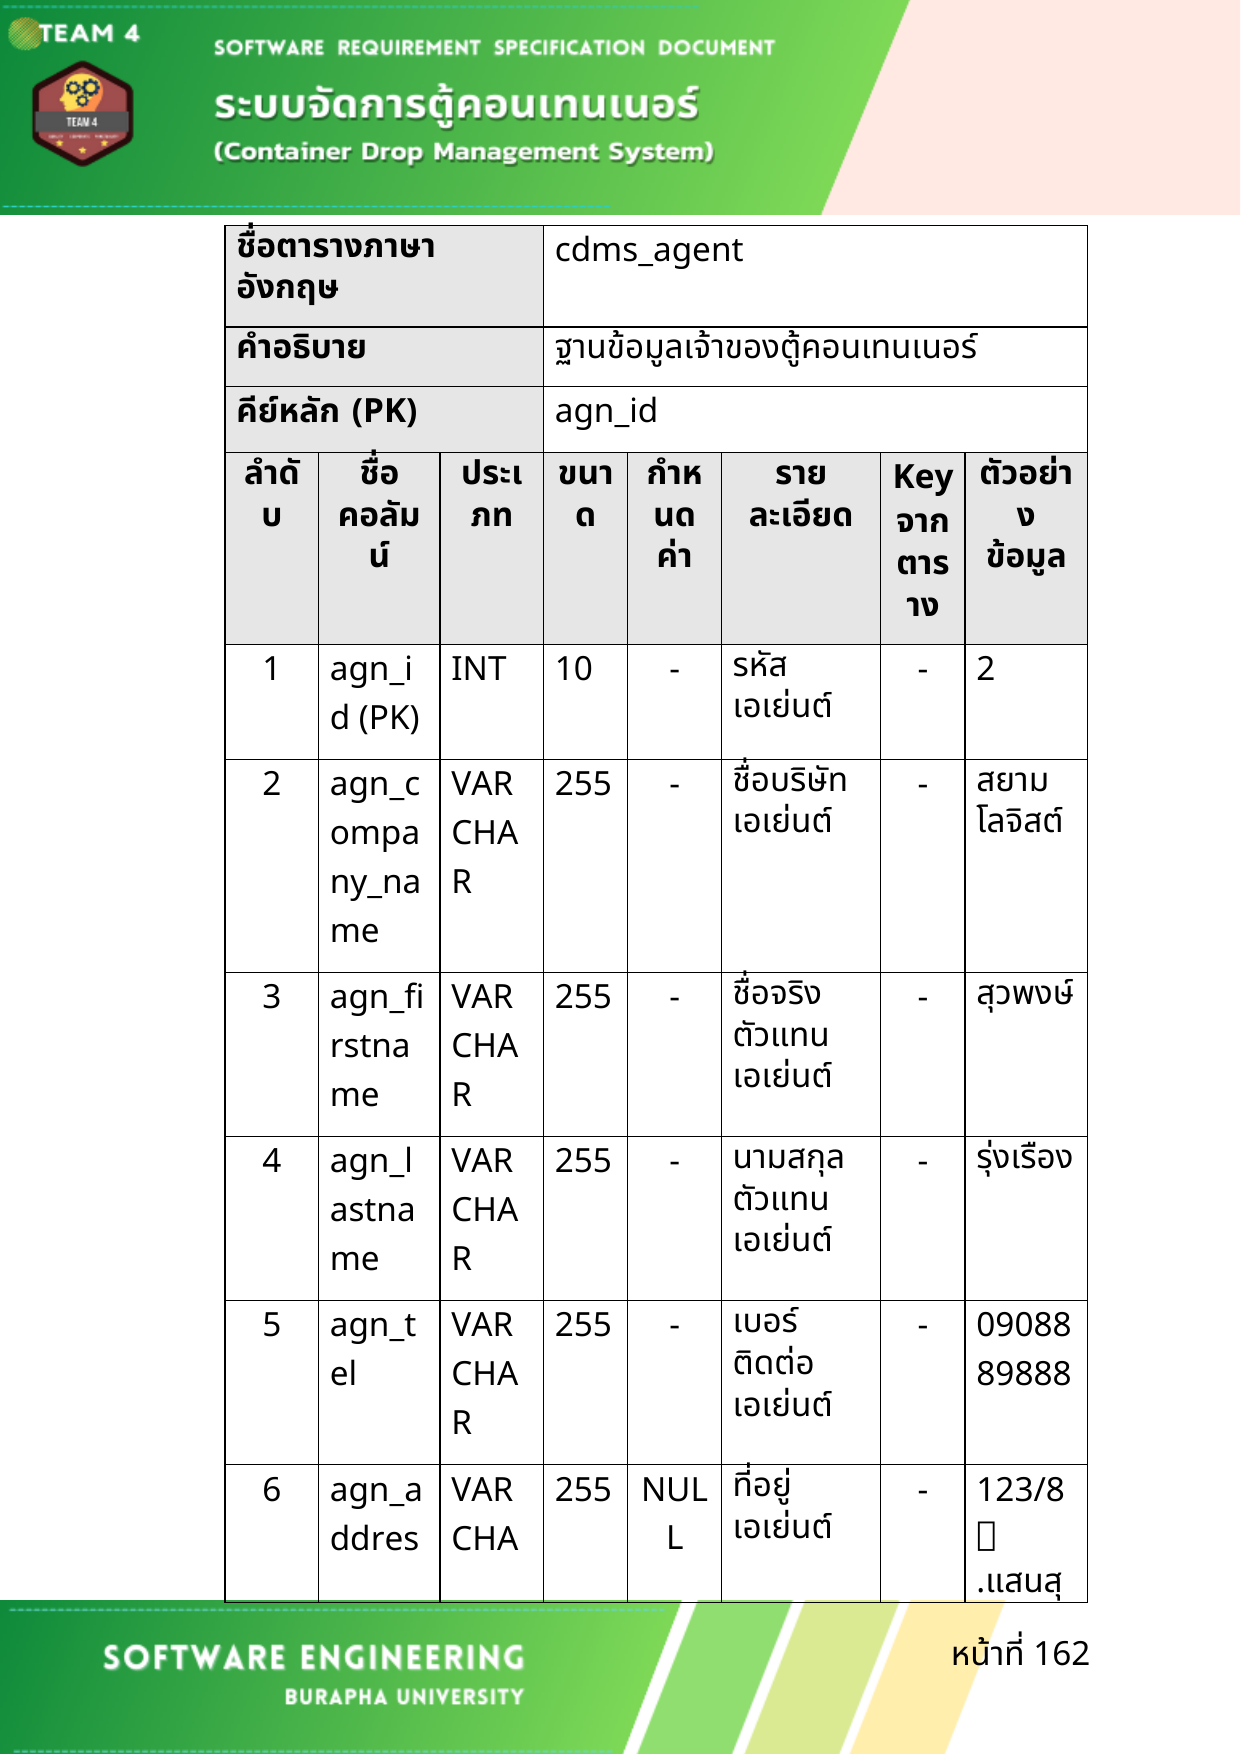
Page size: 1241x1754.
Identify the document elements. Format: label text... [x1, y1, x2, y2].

table_cell agn_id [544, 387, 1087, 452]
table_cell - [628, 1137, 721, 1300]
table_cell 2 [226, 760, 318, 972]
table_cell VARCHAR [441, 1465, 543, 1602]
table_cell ลำดับ [226, 453, 318, 644]
table_cell ขนาด [544, 453, 627, 644]
table_cell 255 [544, 973, 627, 1136]
table_cell 255 [544, 1137, 627, 1300]
table_cell agn_company_name [319, 760, 439, 972]
table_cell สุวพงษ์ [966, 973, 1087, 1136]
table_cell นามสกุลตัวแทนเอเย่นต์ [722, 1137, 880, 1300]
table_cell - [628, 1301, 721, 1464]
table_cell ฐานข้อมูลเจ้าของตู้คอนเทนเนอร์ [544, 328, 1087, 386]
table_cell ชื่อจริงตัวแทนเอเย่นต์ [722, 973, 880, 1136]
table_cell NULL [628, 1465, 721, 1602]
table_cell INT [441, 645, 543, 759]
table_cell 5 [226, 1301, 318, 1464]
table_cell agn_lastname [319, 1137, 439, 1300]
table_cell 255 [544, 1465, 627, 1602]
table_cell - [881, 1465, 964, 1602]
table_cell - [628, 760, 721, 972]
table_cell รหัสเอเย่นต์ [722, 645, 880, 759]
table_header ชื่อตารางภาษาอังกฤษ [226, 226, 543, 326]
table_cell ชื่อคอลัมน์ [319, 453, 439, 644]
table_cell รายละเอียด [722, 453, 880, 644]
table_cell กำหนดค่า [628, 453, 721, 644]
table_cell Key จากตาราง [881, 453, 964, 644]
picture [0, 1600, 1241, 1754]
table_cell - [628, 973, 721, 1136]
table_cell - [881, 1137, 964, 1300]
table_cell - [628, 645, 721, 759]
table_cell agn_firstname [319, 973, 439, 1136]
table_cell - [881, 760, 964, 972]
table_cell 6 [226, 1465, 318, 1602]
table_cell 0908889888 [966, 1301, 1087, 1464]
table_cell ประเภท [441, 453, 543, 644]
table_cell 123/8 ต.แสนสุข อ.เมืองชลบุรี จ.ชลบุรี [966, 1465, 1087, 1602]
table_cell 255 [544, 760, 627, 972]
table_cell - [881, 973, 964, 1136]
table_cell - [881, 1301, 964, 1464]
picture [0, 0, 1241, 215]
table_cell ตัวอย่างข้อมูล [966, 453, 1087, 644]
table_cell ชื่อบริษัทเอเย่นต์ [722, 760, 880, 972]
table_cell agn_address [319, 1465, 439, 1602]
table_cell 2 [966, 645, 1087, 759]
table_cell VARCHAR [441, 973, 543, 1136]
table_cell agn_tel [319, 1301, 439, 1464]
table_cell คีย์หลัก (PK) [226, 387, 543, 452]
table_cell 3 [226, 973, 318, 1136]
table_cell VARCHAR [441, 1301, 543, 1464]
table_cell - [881, 645, 964, 759]
table_cell ที่อยู่เอเย่นต์ [722, 1465, 880, 1602]
table_cell เบอร์ติดต่อเอเย่นต์ [722, 1301, 880, 1464]
table_cell VARCHAR [441, 760, 543, 972]
table_cell รุ่งเรือง [966, 1137, 1087, 1300]
table_cell 255 [544, 1301, 627, 1464]
table_cell 1 [226, 645, 318, 759]
table_cell สยามโลจิสต์ [966, 760, 1087, 972]
table_cell 10 [544, 645, 627, 759]
table_cell คำอธิบาย [226, 328, 543, 386]
table_cell 4 [226, 1137, 318, 1300]
table_cell VARCHAR [441, 1137, 543, 1300]
table_cell agn_id (PK) [319, 645, 439, 759]
table_header cdms_agent [544, 226, 1087, 326]
